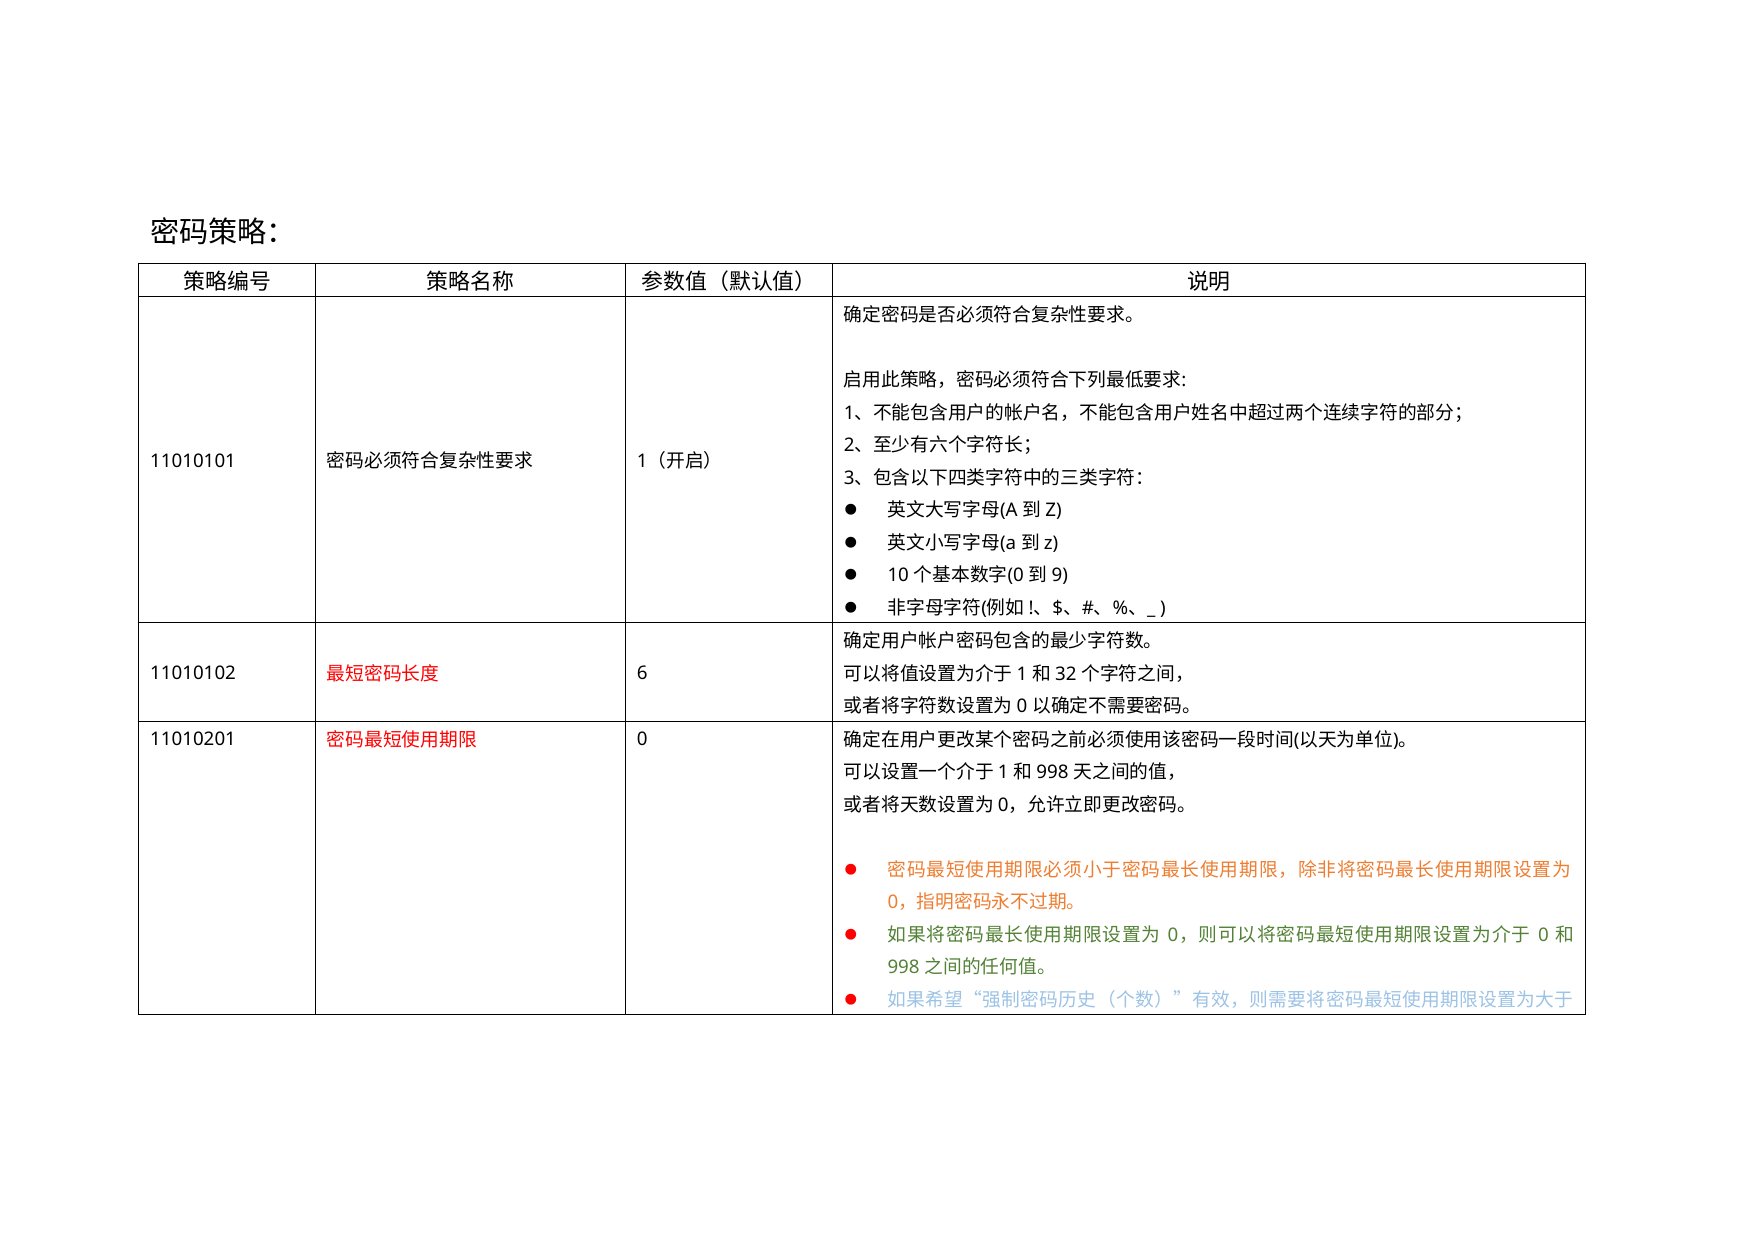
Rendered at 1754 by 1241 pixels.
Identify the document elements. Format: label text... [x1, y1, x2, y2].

table_header 说明 [833, 264, 1585, 296]
table_cell 密码最短使用期限 [316, 722, 625, 1014]
table_cell 确定密码是否必须符合复杂性要求。 启用此策略，密码必须符合下列最低要求: 1、不能包含用户的帐户名，不能包含用户姓名中超过两个连续字符的部分； 2、至少有六个字符长； 3、包含以下四类字符中的三类字符： 英文大写字母(A 到 Z) 英文小写字母(a 到 z) 10 个基本数字(0 到 9) 非字母字符(例如 !、$、#、%、_ ) [833, 297, 1585, 622]
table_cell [833, 722, 1585, 1014]
table_cell 11010102 [139, 623, 315, 721]
table_cell 0 [626, 722, 832, 1014]
table_cell 11010201 [139, 722, 315, 1014]
table_header 参数值（默认值） [626, 264, 832, 296]
table_cell 1（开启） [626, 297, 832, 622]
table_header 策略编号 [139, 264, 315, 296]
table_cell 11010101 [139, 297, 315, 622]
text 密码策略： [150, 198, 1604, 263]
table_cell 确定用户帐户密码包含的最少字符数。 可以将值设置为介于 1 和 32 个字符之间， 或者将字符数设置为 0 以确定不需要密码。 [833, 623, 1585, 721]
table_cell 密码必须符合复杂性要求 [316, 297, 625, 622]
table_cell 6 [626, 623, 832, 721]
table_cell 最短密码长度 [316, 623, 625, 721]
table_header 策略名称 [316, 264, 625, 296]
